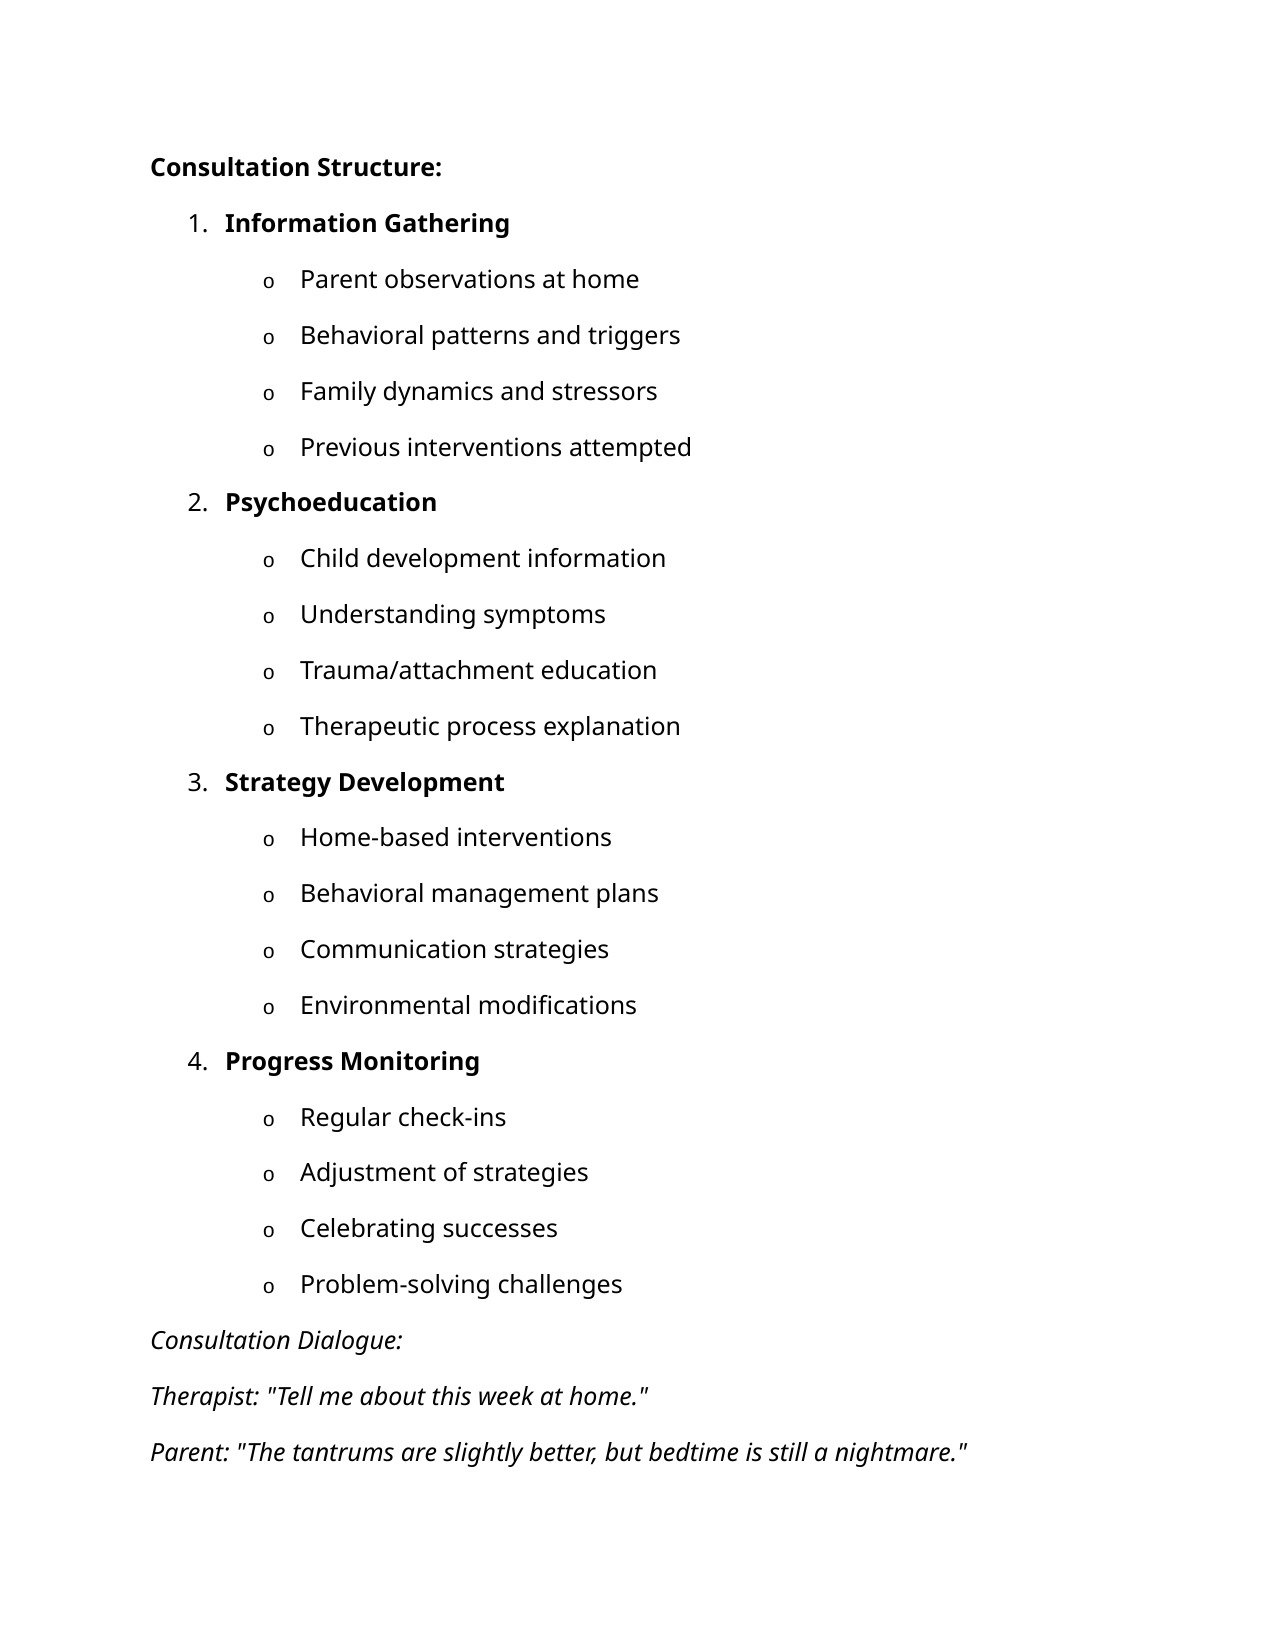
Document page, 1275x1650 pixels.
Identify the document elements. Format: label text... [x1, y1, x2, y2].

text Consultation Dialogue: [150, 1322, 1125, 1357]
text Consultation Structure: [150, 150, 1125, 184]
list Therapeutic process explanation [262, 708, 1125, 742]
list Celebrating successes [262, 1211, 1125, 1245]
list Psychoeducation [187, 485, 1125, 519]
list Strategy Development [187, 764, 1125, 798]
list Previous interventions attempted [262, 429, 1125, 463]
list Behavioral management plans [262, 876, 1125, 910]
list Understanding symptoms [262, 597, 1125, 631]
text Parent: "The tantrums are slightly better, but bedtime is still a nightmare." [150, 1434, 1125, 1468]
list Information Gathering [187, 206, 1125, 240]
text Therapist: "Tell me about this week at home." [150, 1378, 1125, 1412]
list Progress Monitoring [187, 1043, 1125, 1077]
list Environmental modifications [262, 987, 1125, 1022]
list Regular check-ins [262, 1099, 1125, 1133]
list Behavioral patterns and triggers [262, 317, 1125, 352]
list Trauma/attachment education [262, 652, 1125, 687]
list Adjustment of strategies [262, 1155, 1125, 1189]
list Communication strategies [262, 932, 1125, 966]
list Parent observations at home [262, 262, 1125, 296]
list Home-based interventions [262, 820, 1125, 854]
list Child development information [262, 541, 1125, 575]
list Family dynamics and stressors [262, 373, 1125, 407]
list Problem-solving challenges [262, 1267, 1125, 1301]
